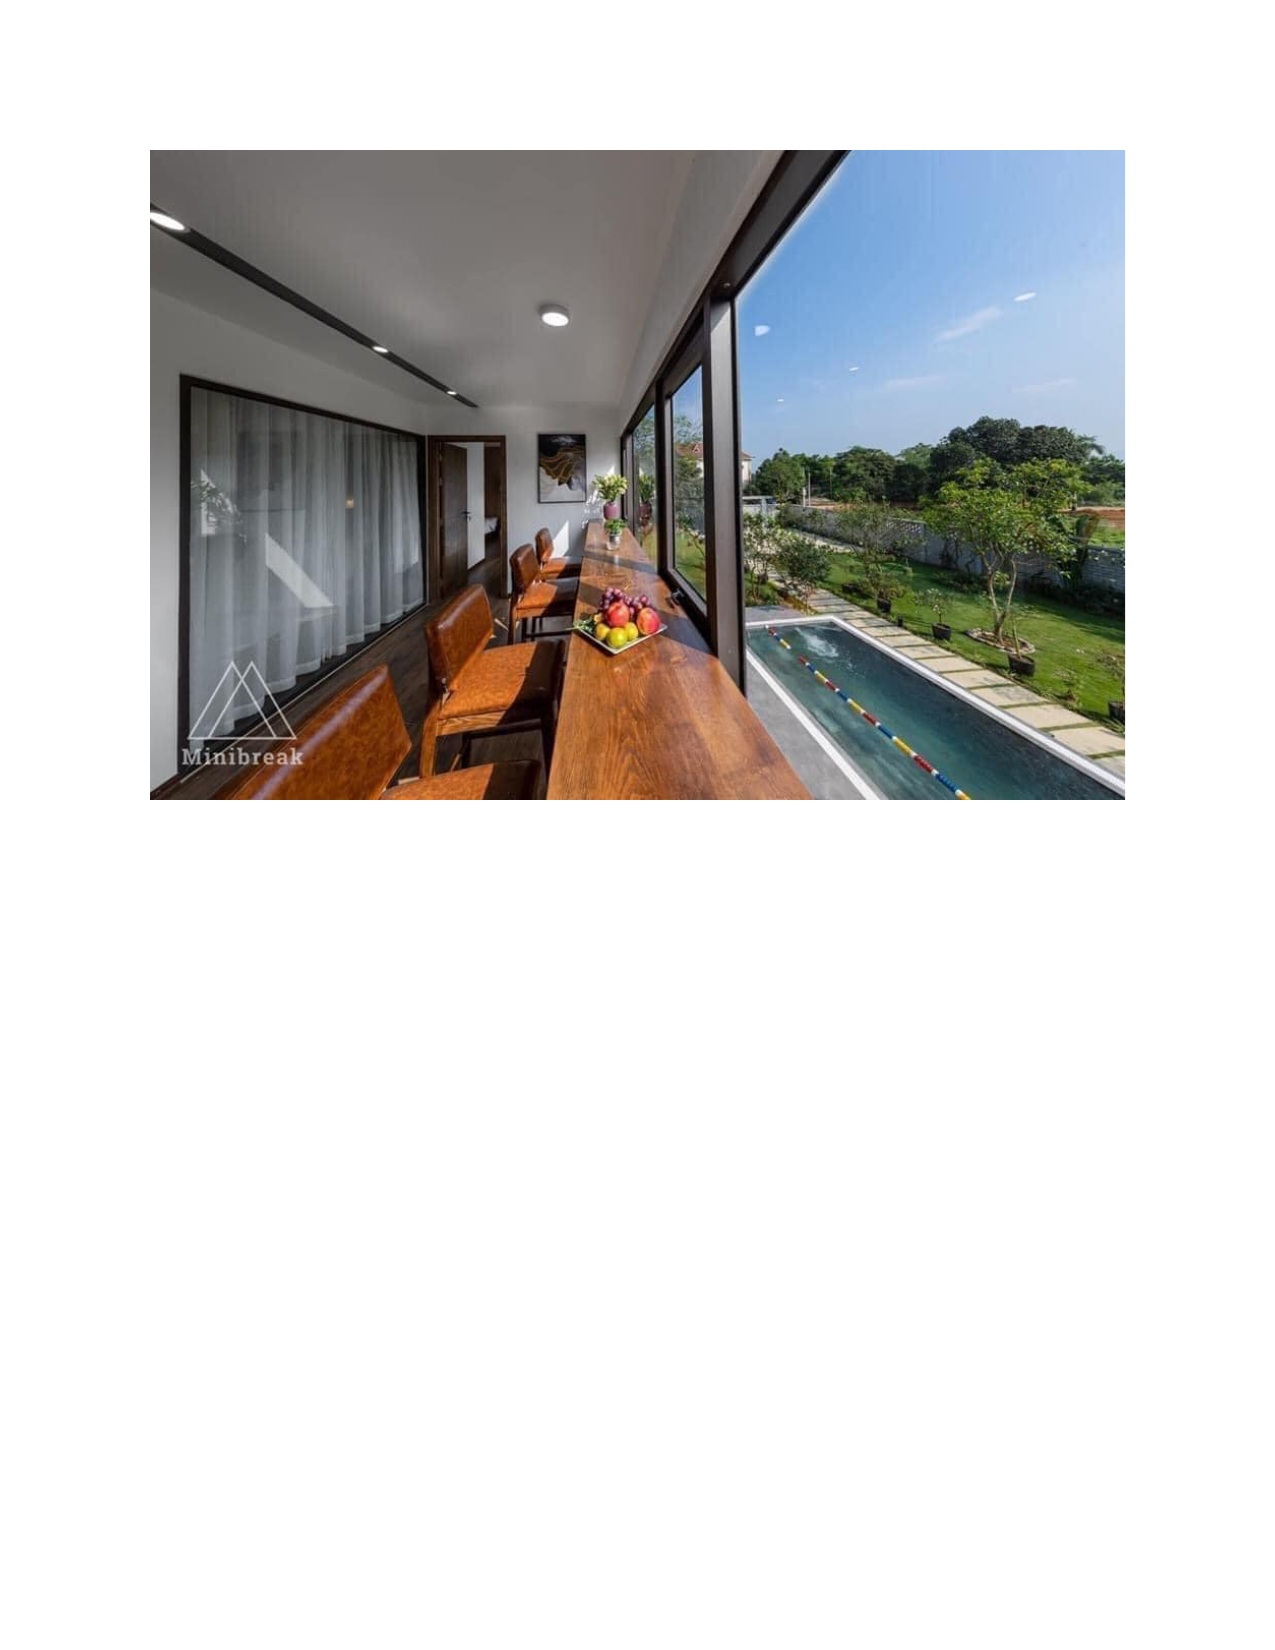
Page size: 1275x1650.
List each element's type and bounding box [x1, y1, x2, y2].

picture [150, 150, 1125, 800]
